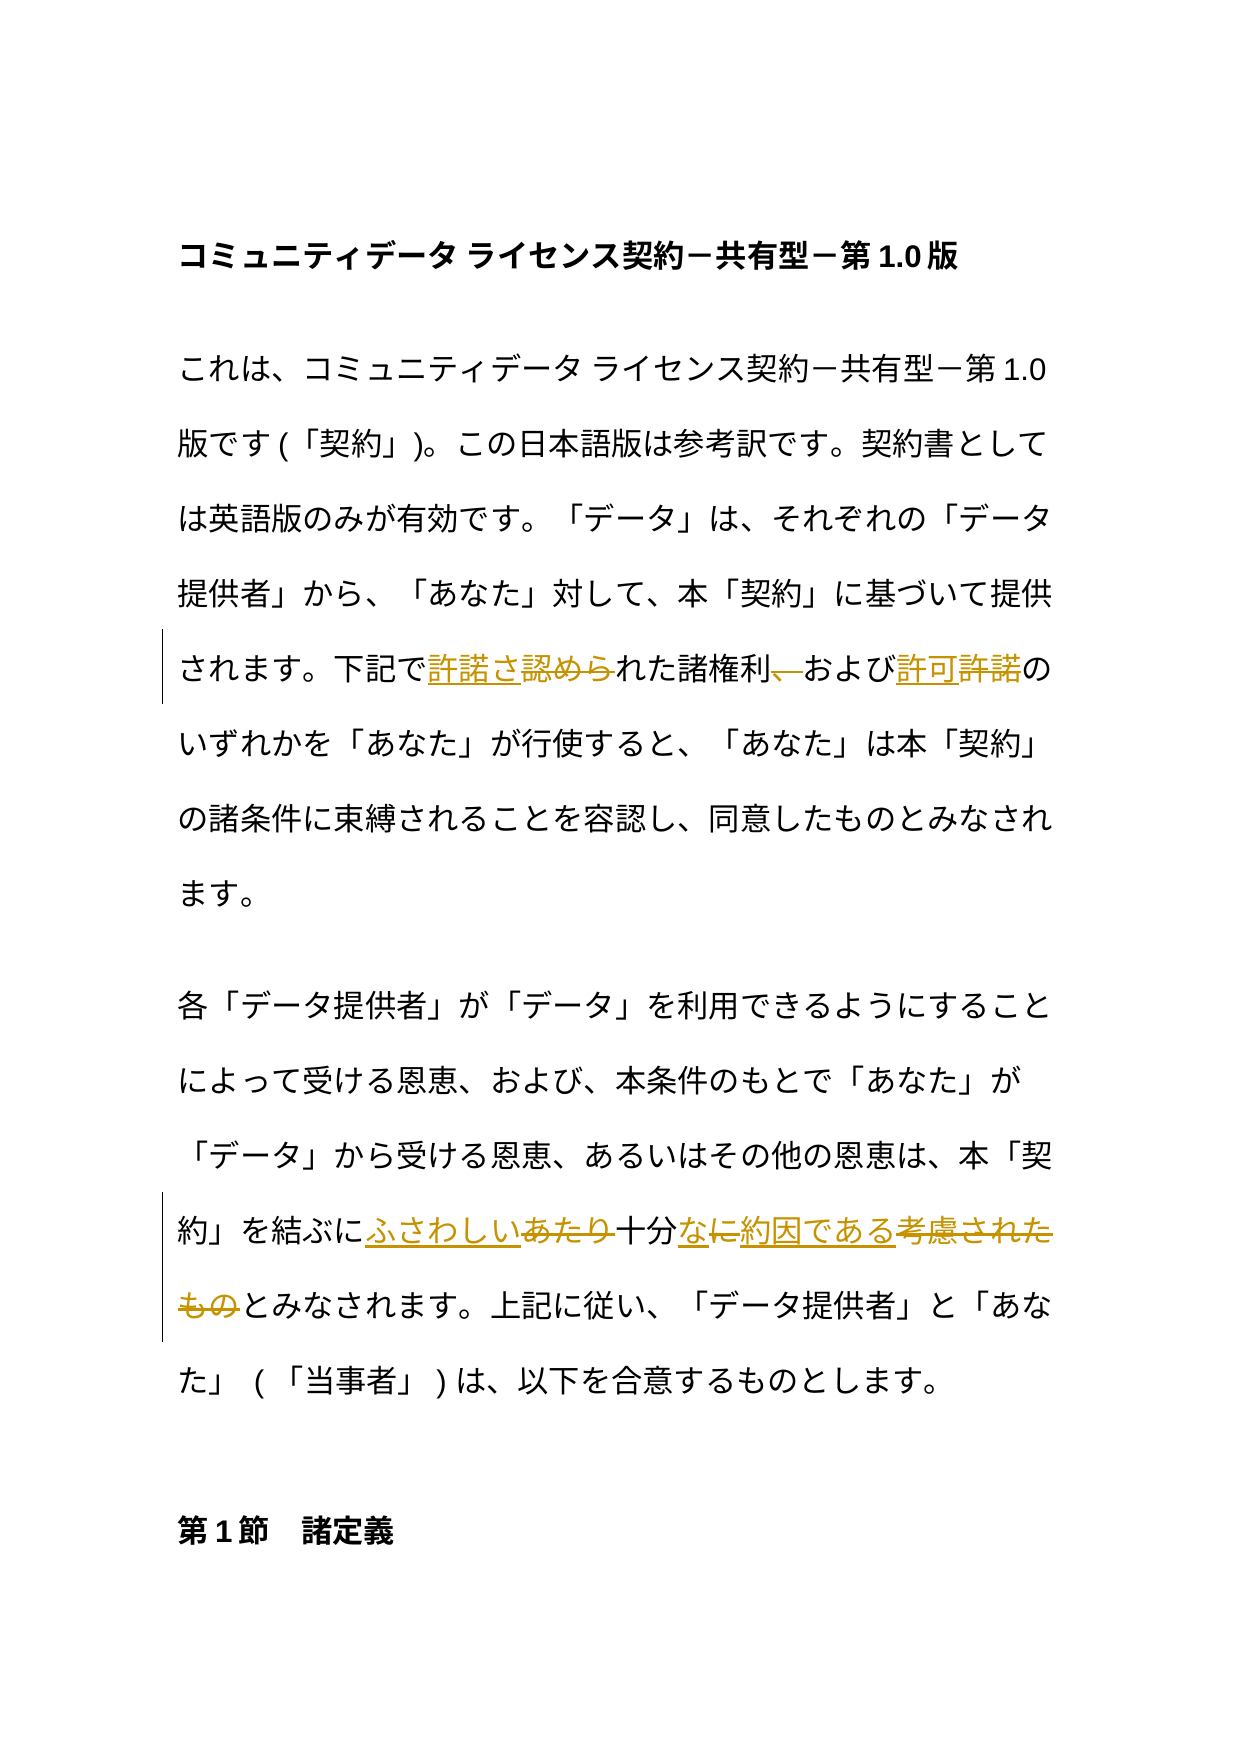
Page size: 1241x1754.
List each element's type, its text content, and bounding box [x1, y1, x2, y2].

text 各「データ提供者」が「データ」を利用できるようにすることによって受ける恩恵、および、本条件のもとで「あなた」が「データ」から受ける恩恵、あるいはその他の恩恵は、本「契約」を結ぶに十分とみなされます。上記に従い、「データ提供者」と「あなた」 ( 「当事者」 ) は、以下を合意するものとします。 [177, 967, 1063, 1417]
text コミュニティデータ ライセンス契約－共有型－第1.0版 [177, 217, 1063, 292]
text 第1節 諸定義 [177, 1492, 1063, 1567]
text これは、コミュニティデータ ライセンス契約－共有型－第1.0版です (「契約」)。この日本語版は参考訳です。契約書としては英語版のみが有効です。「データ」は、それぞれの「データ提供者」から、「あなた」対して、本「契約」に基づいて提供されます。下記でれた諸権利およびのいずれかを「あなた」が行使すると、「あなた」は本「契約」の諸条件に束縛されることを容認し、同意したものとみなされます。 [177, 329, 1063, 929]
